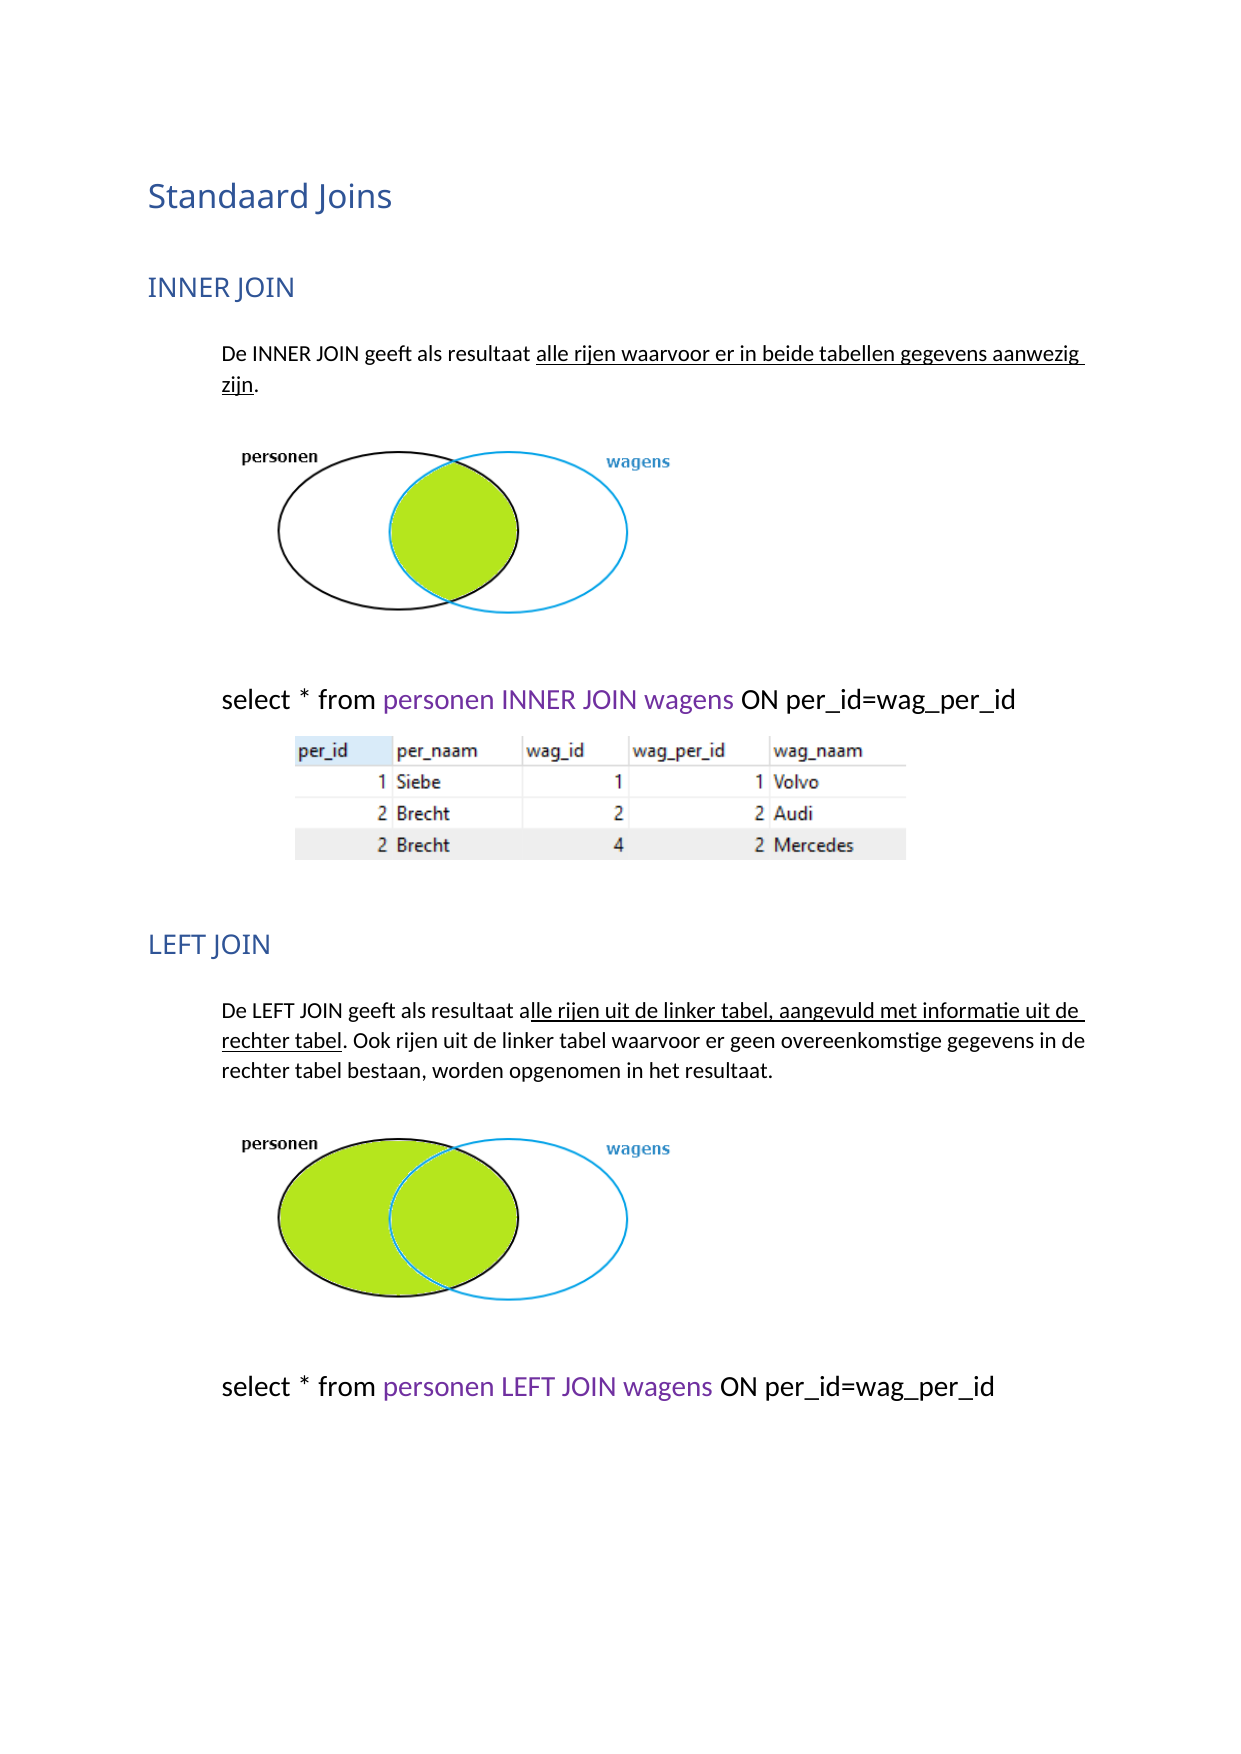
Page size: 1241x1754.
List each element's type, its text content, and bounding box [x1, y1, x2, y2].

picture [295, 736, 907, 860]
text select * from personen LEFT JOIN wagens ON per_id=wag_per_id [221, 1368, 1093, 1403]
picture [221, 416, 695, 662]
subtitle INNER JOIN [148, 268, 1093, 305]
picture [221, 1103, 695, 1349]
text De INNER JOIN geeft als resultaat alle rijen waarvoor er in beide tabellen gegevens aanwezig zijn. [221, 339, 1093, 398]
text select * from personen INNER JOIN wagens ON per_id=wag_per_id [221, 681, 1093, 716]
text De LEFT JOIN geeft als resultaat alle rijen uit de linker tabel, aangevuld met informatie uit de rechter tabel. Ook rijen uit de linker tabel waarvoor er geen overeenkomstige gegevens in de rechter tabel bestaan, worden opgenomen in het resultaat. [221, 996, 1093, 1084]
subtitle Standaard Joins [148, 173, 1093, 218]
subtitle LEFT JOIN [148, 925, 1093, 962]
